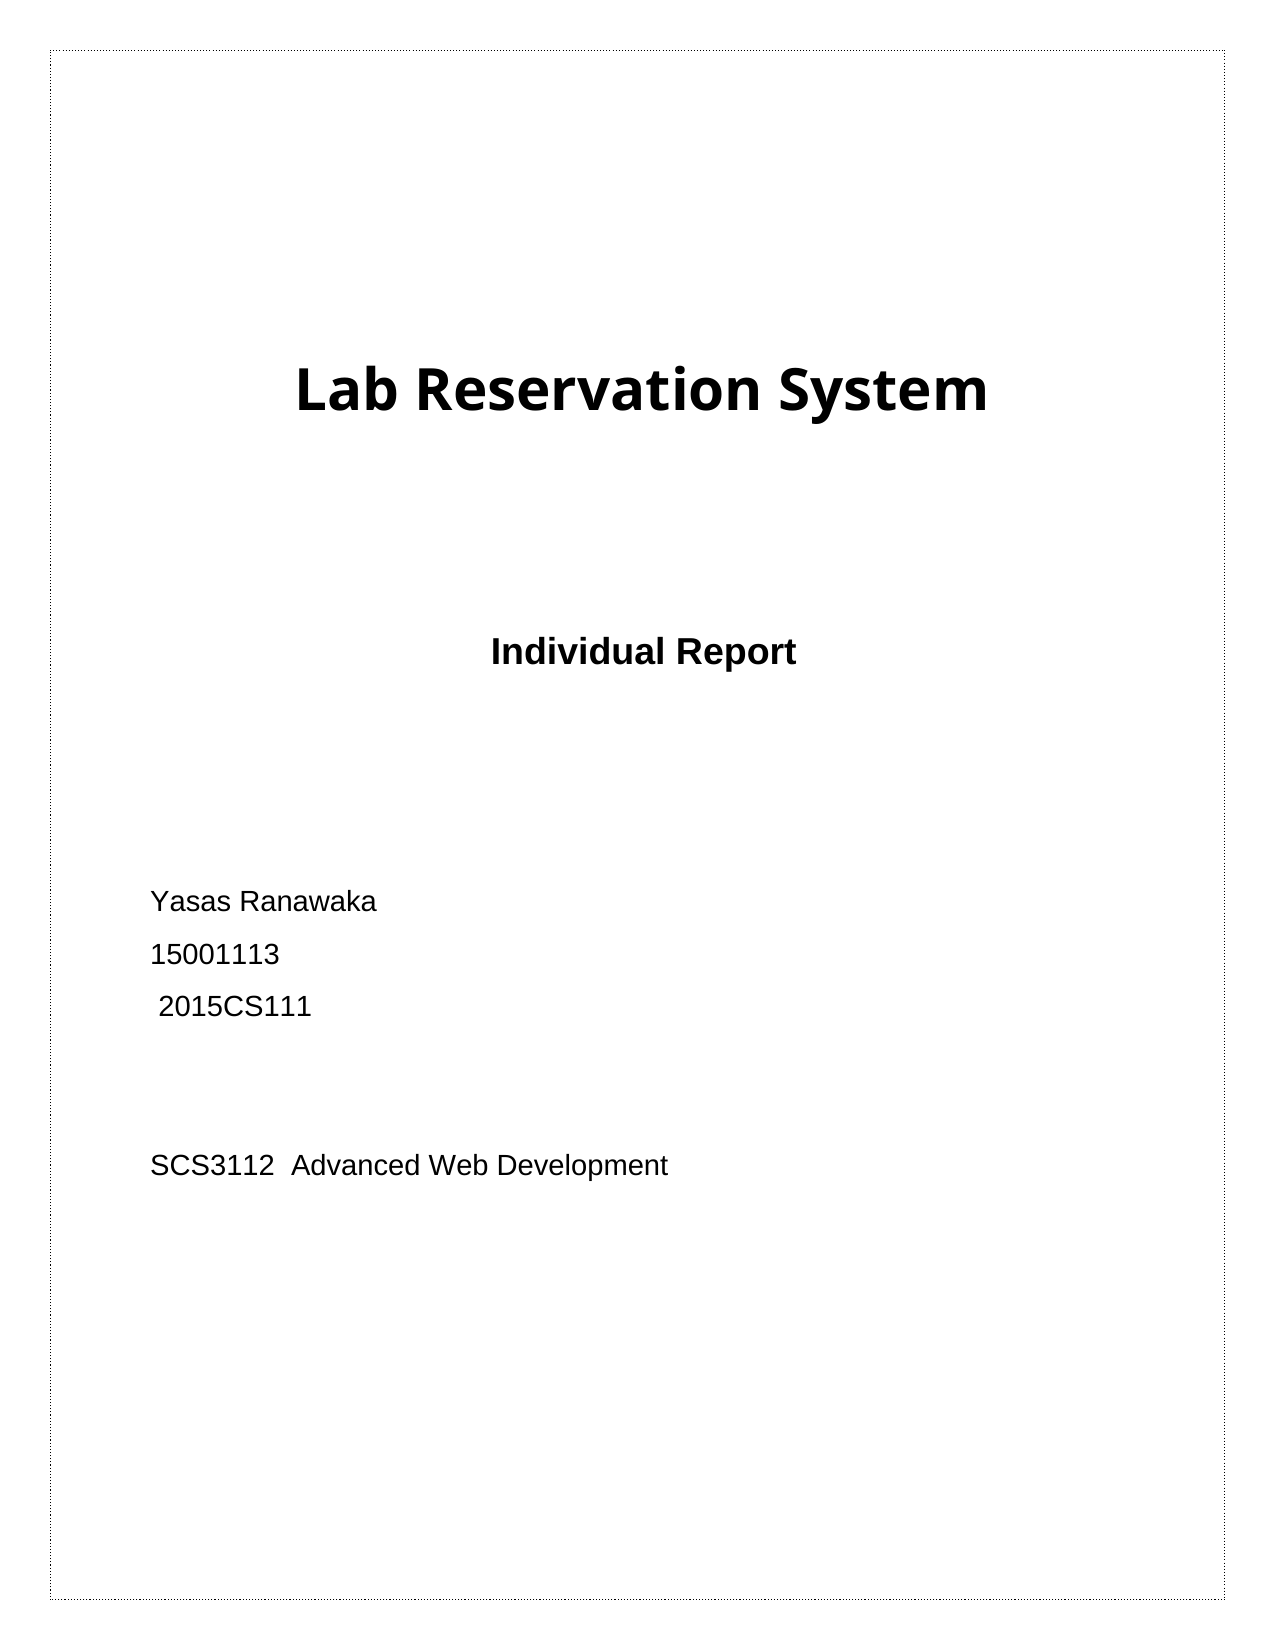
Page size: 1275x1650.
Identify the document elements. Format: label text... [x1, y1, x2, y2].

text SCS3112 Advanced Web Development [150, 1148, 1125, 1181]
text 2015CS111 [150, 989, 1125, 1023]
text Yasas Ranawaka [150, 884, 1125, 917]
text 15001113 [150, 937, 1125, 970]
text Lab Reservation System [150, 348, 1125, 428]
text Individual Report [150, 629, 1125, 672]
